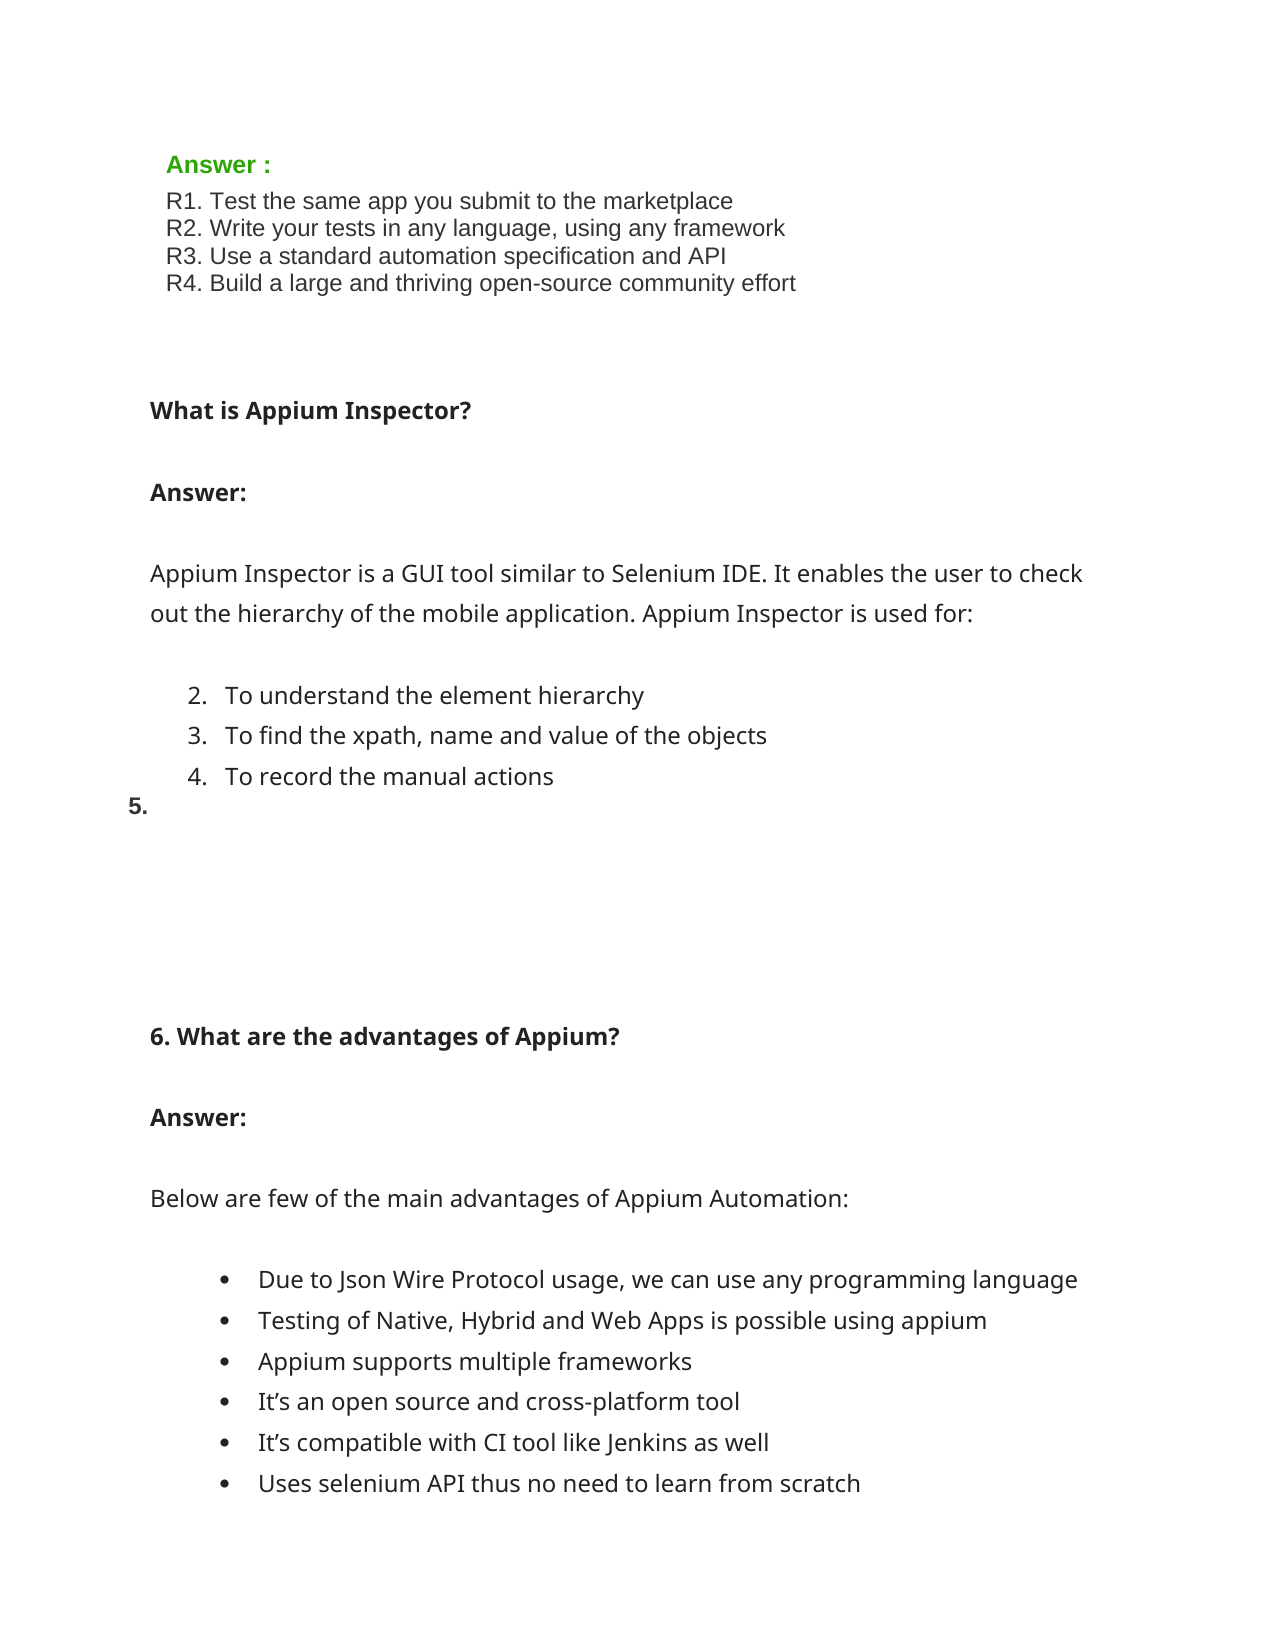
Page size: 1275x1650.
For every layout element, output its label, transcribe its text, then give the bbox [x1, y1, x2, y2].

text Answer: [150, 1093, 1125, 1133]
text Below are few of the main advantages of Appium Automation: [150, 1174, 1125, 1215]
list Uses selenium API thus no need to learn from scratch [220, 1458, 1125, 1499]
list Appium supports multiple frameworks [220, 1337, 1125, 1377]
list To record the manual actions [187, 752, 1125, 792]
list Testing of Native, Hybrid and Web Apps is possible using appium [220, 1296, 1125, 1337]
list It’s compatible with CI tool like Jenkins as well [220, 1418, 1125, 1458]
text 6. What are the advantages of Appium? [150, 1012, 1125, 1052]
text Appium Inspector is a GUI tool similar to Selenium IDE. It enables the user to check out the hierarchy of the mobile application. Appium Inspector is used for: [150, 548, 1125, 630]
text R1. Test the same app you submit to the marketplace R2. Write your tests in any language, using any framework R3. Use a standard automation specification and API R4. Build a large and thriving open-source community effort [166, 187, 1109, 297]
list Due to Json Wire Protocol usage, we can use any programming language [220, 1255, 1125, 1296]
list To find the xpath, name and value of the objects [187, 711, 1125, 752]
list It’s an open source and cross-platform tool [220, 1377, 1125, 1418]
text What is Appium Inspector? [150, 386, 1125, 427]
list To understand the element hierarchy [187, 670, 1125, 711]
text Answer : [166, 150, 1109, 179]
text Answer: [150, 467, 1125, 508]
